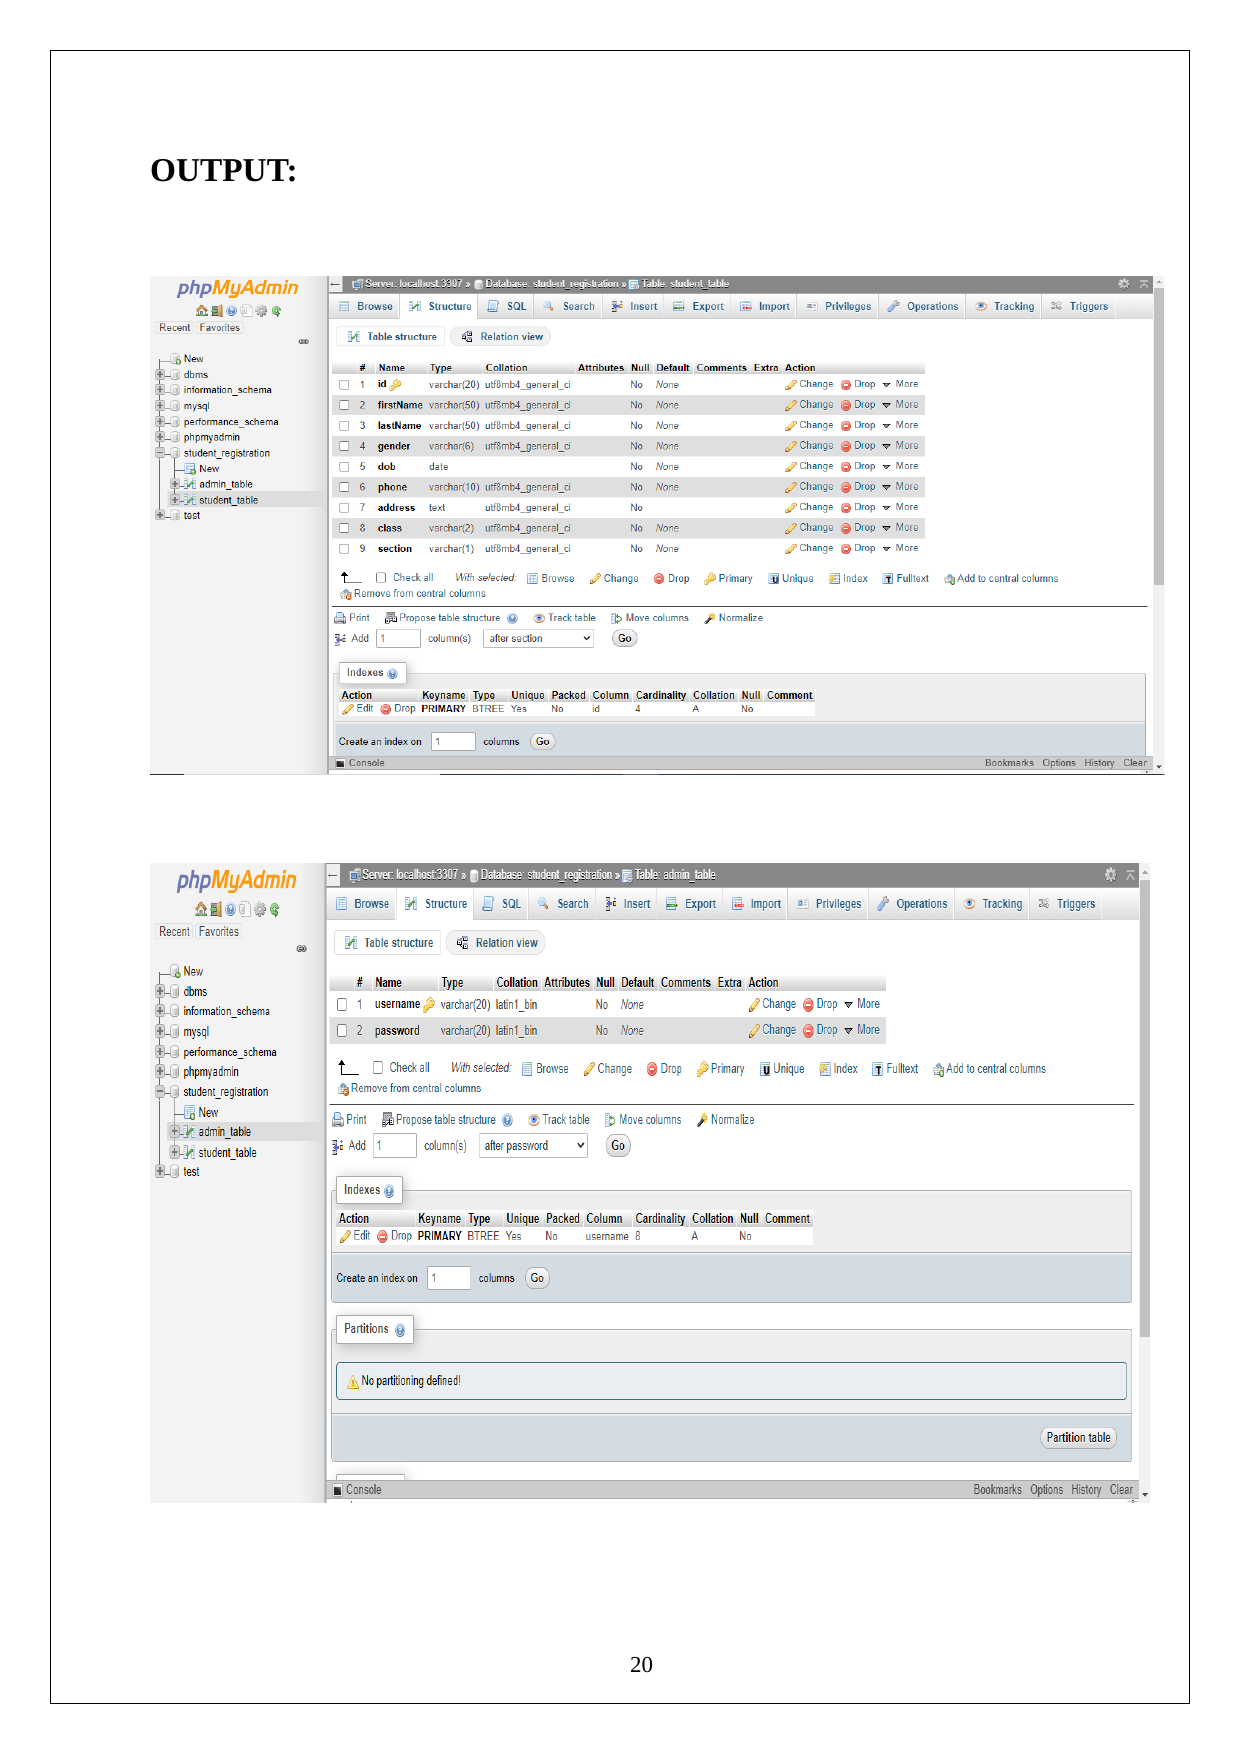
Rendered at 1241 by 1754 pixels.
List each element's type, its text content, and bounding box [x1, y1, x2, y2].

picture [150, 863, 1151, 1503]
picture [150, 276, 1165, 775]
text OUTPUT: [150, 150, 1046, 188]
